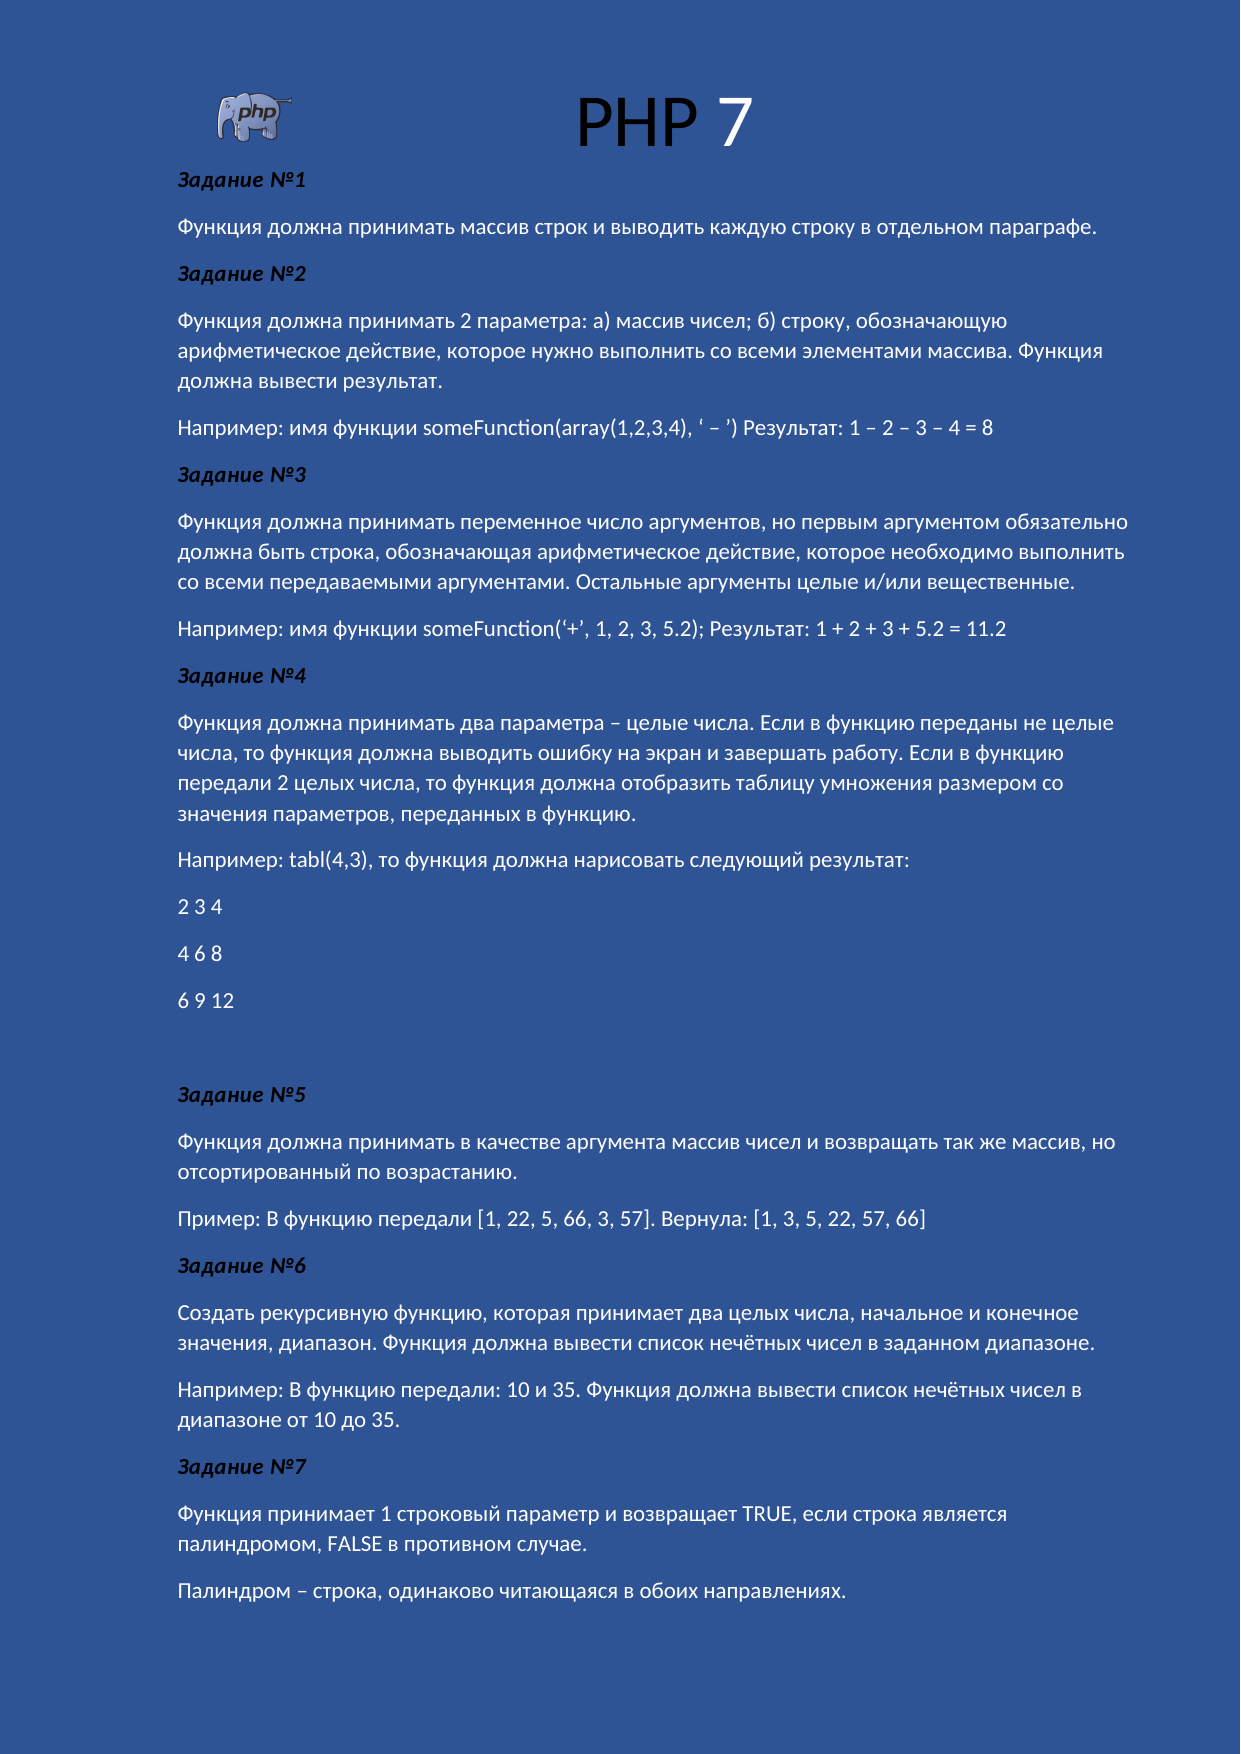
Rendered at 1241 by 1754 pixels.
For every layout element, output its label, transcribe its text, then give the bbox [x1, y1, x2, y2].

text Например: имя функции someFunction(‘+’, 1, 2, 3, 5.2); Результат: 1 + 2 + 3 + 5.2 = 11.2 [177, 614, 1152, 642]
text Функция должна принимать переменное число аргументов, но первым аргументом обязательно должна быть строка, обозначающая арифметическое действие, которое необходимо выполнить со всеми передаваемыми аргументами. Остальные аргументы целые и/или вещественные. [177, 507, 1152, 595]
text Функция должна принимать два параметра – целые числа. Если в функцию переданы не целые числа, то функция должна выводить ошибку на экран и завершать работу. Если в функцию передали 2 целых числа, то функция должна отобразить таблицу умножения размером со значения параметров, переданных в функцию. [177, 708, 1152, 827]
text Пример: В функцию передали [1, 22, 5, 66, 3, 57]. Вернула: [1, 3, 5, 22, 57, 66] [177, 1204, 1152, 1232]
text Задание №7 [177, 1452, 1152, 1480]
text Задание №1 [177, 165, 1152, 193]
text Например: имя функции someFunction(array(1,2,3,4), ‘ – ’) Результат: 1 – 2 – 3 – 4 = 8 [177, 413, 1152, 441]
text Например: tabl(4,3), то функция должна нарисовать следующий результат: [177, 846, 1152, 873]
text Задание №4 [177, 661, 1152, 689]
text Функция должна принимать 2 параметра: а) массив чисел; б) строку, обозначающую арифметическое действие, которое нужно выполнить со всеми элементами массива. Функция должна вывести результат. [177, 306, 1152, 394]
text Функция принимает 1 строковый параметр и возвращает TRUE, если строка является палиндромом, FALSE в противном случае. [177, 1499, 1152, 1557]
text Задание №5 [177, 1080, 1152, 1108]
text 6 9 12 [177, 986, 1152, 1014]
text 4 6 8 [177, 939, 1152, 967]
text Функция должна принимать массив строк и выводить каждую строку в отдельном параграфе. [177, 212, 1152, 240]
text Палиндром – строка, одинаково читающаяся в обоих направлениях. [177, 1576, 1152, 1604]
text Задание №6 [177, 1251, 1152, 1279]
text 2 3 4 [177, 892, 1152, 920]
picture [211, 86, 293, 149]
text Например: В функцию передали: 10 и 35. Функция должна вывести список нечётных чисел в диапазоне от 10 до 35. [177, 1375, 1152, 1433]
text Задание №2 [177, 259, 1152, 287]
text Задание №3 [177, 460, 1152, 488]
text Функция должна принимать в качестве аргумента массив чисел и возвращать так же массив, но отсортированный по возрастанию. [177, 1127, 1152, 1185]
text Создать рекурсивную функцию, которая принимает два целых числа, начальное и конечное значения, диапазон. Функция должна вывести список нечётных чисел в заданном диапазоне. [177, 1298, 1152, 1356]
